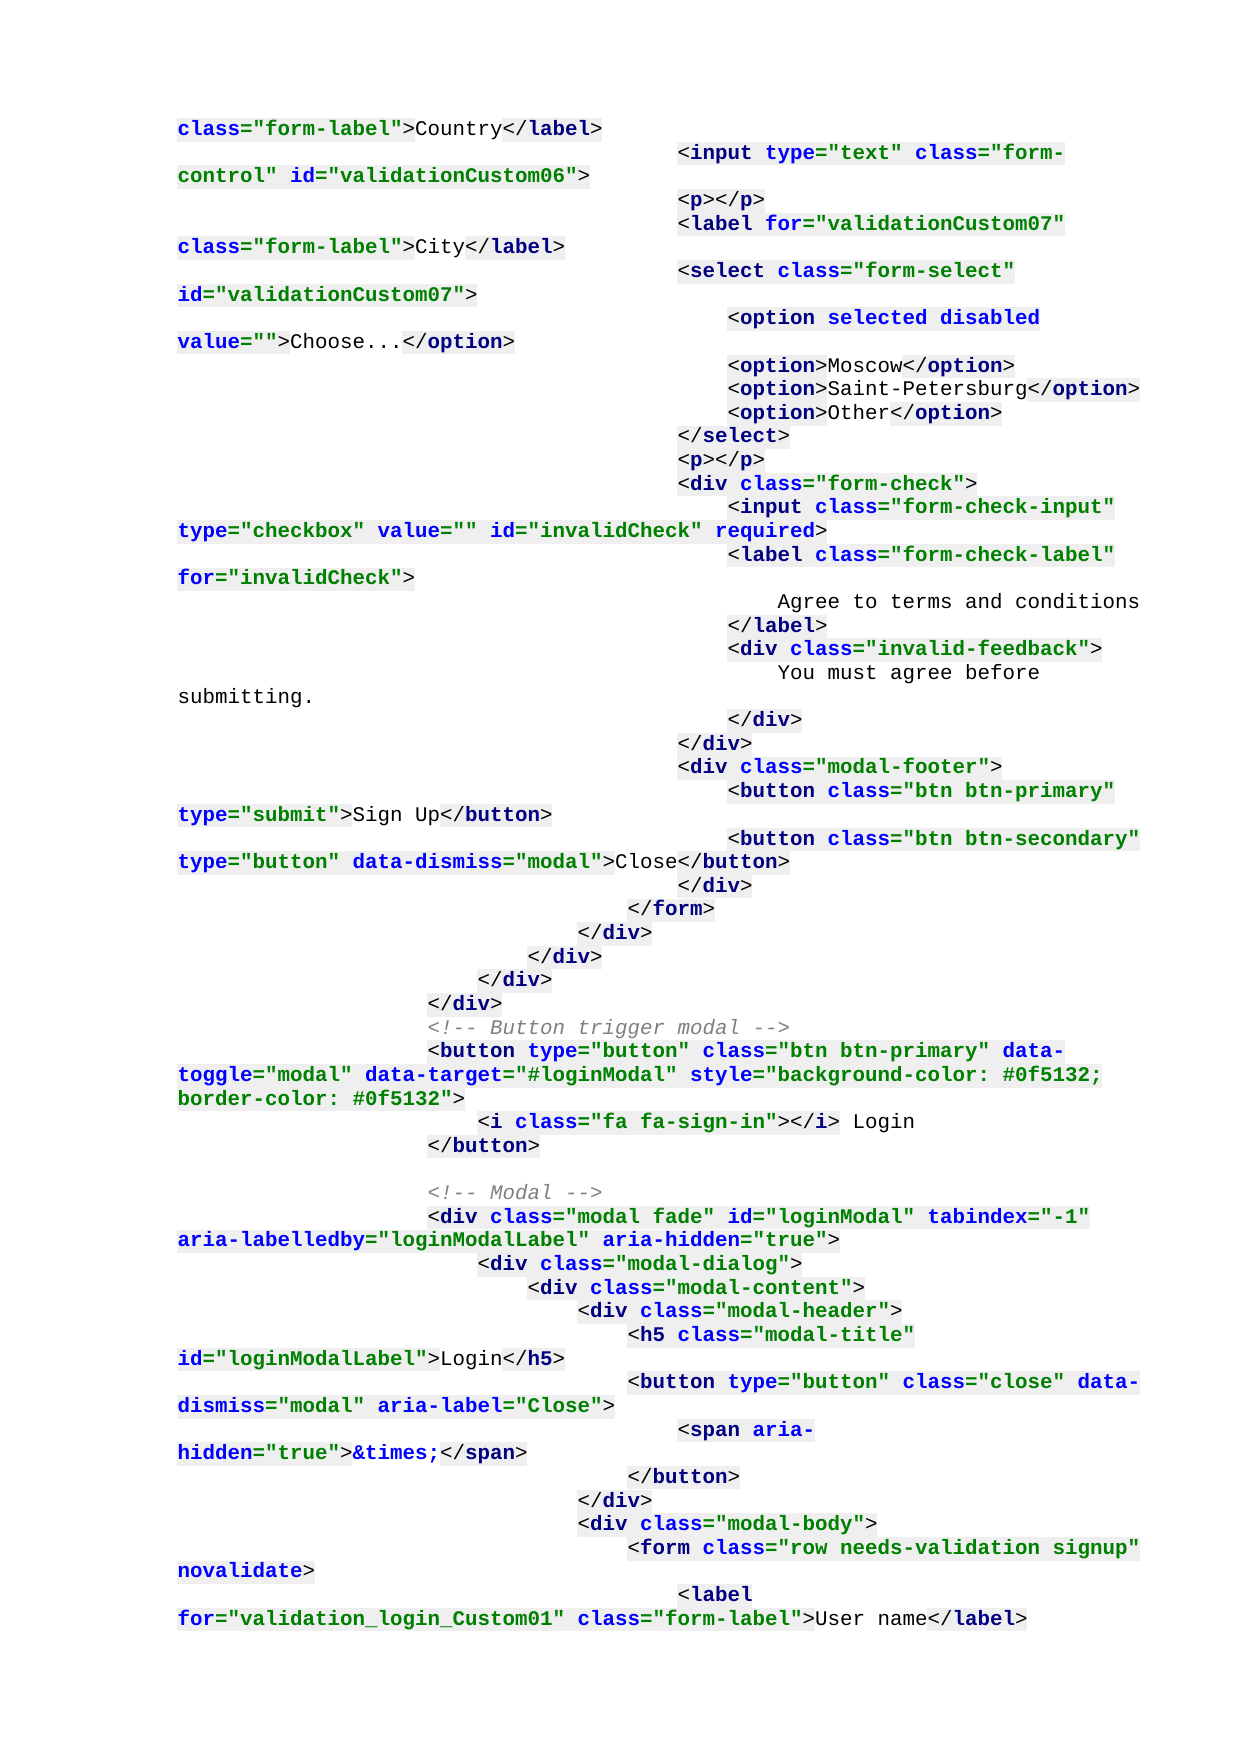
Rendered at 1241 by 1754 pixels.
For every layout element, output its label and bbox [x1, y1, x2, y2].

text [177, 118, 1152, 1631]
